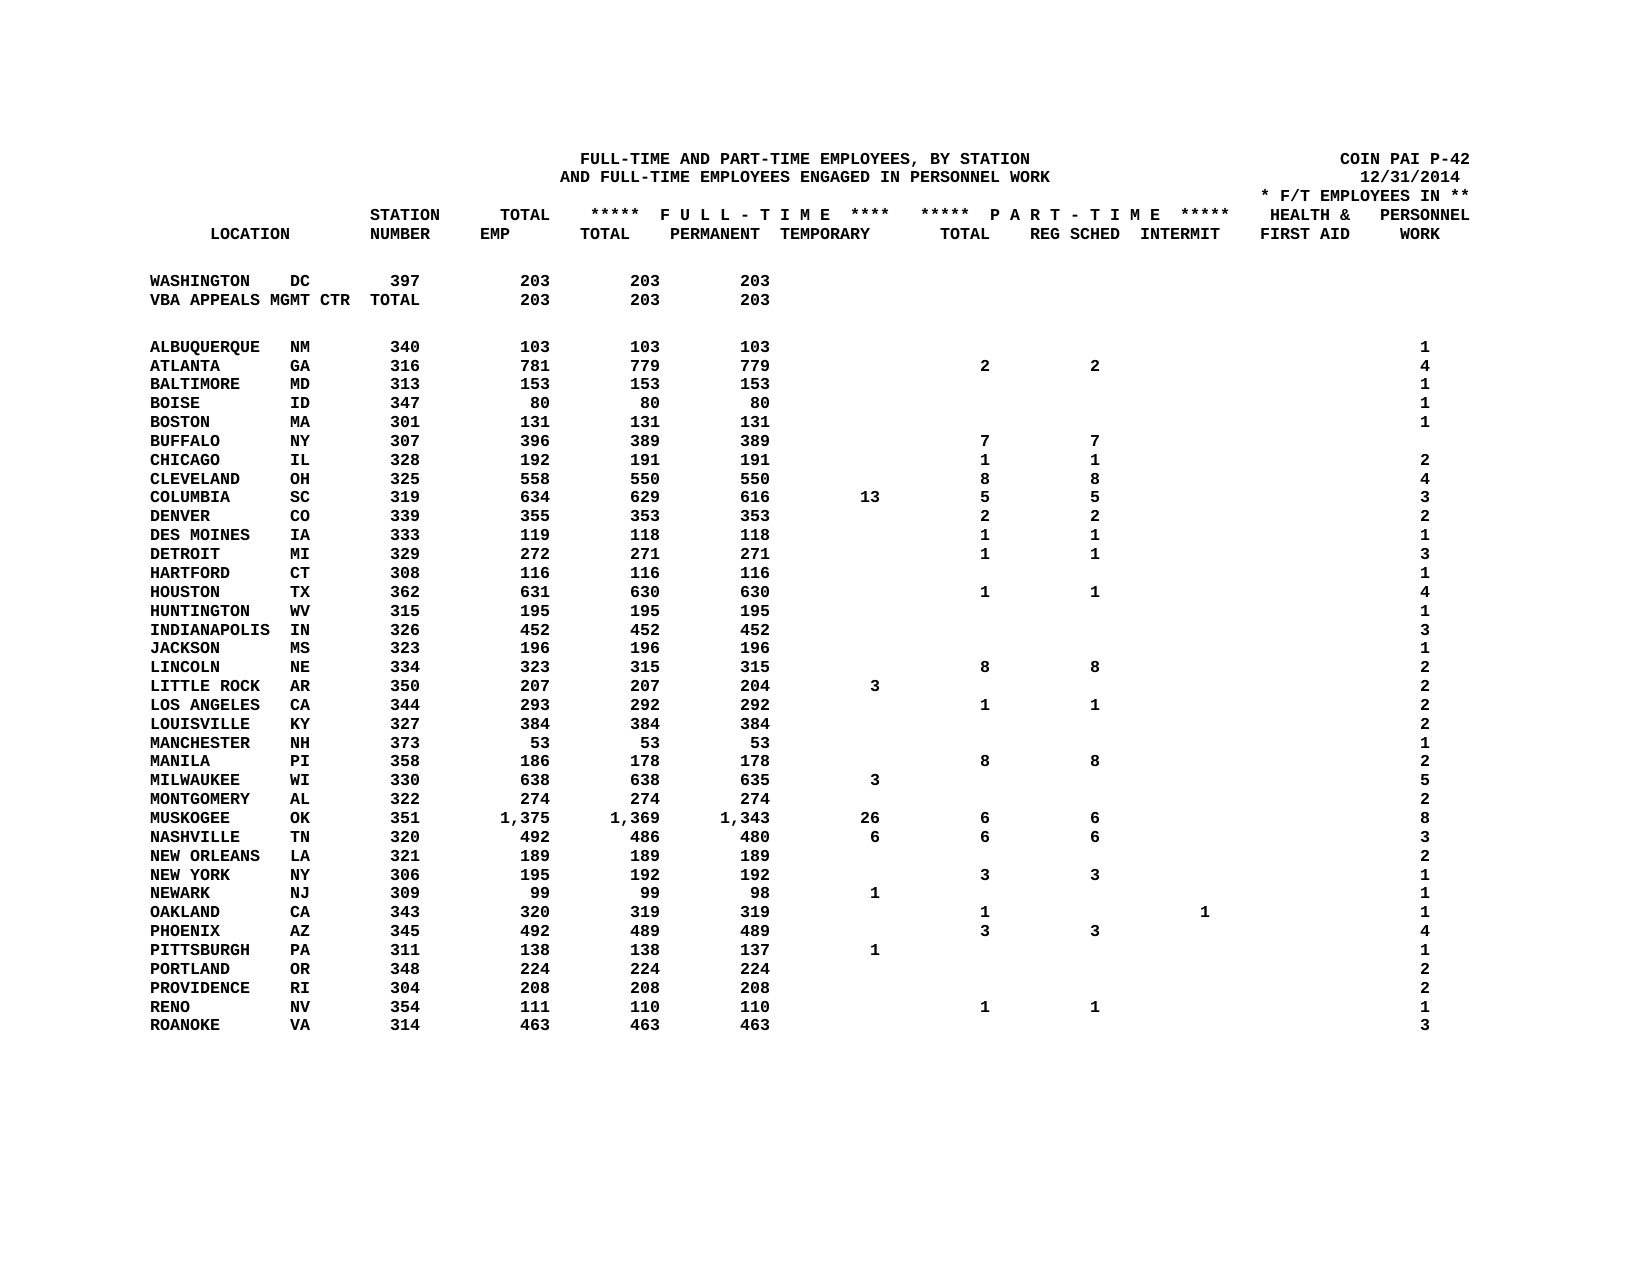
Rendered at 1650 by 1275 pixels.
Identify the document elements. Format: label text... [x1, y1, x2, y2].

text PROVIDENCE RI 304 208 208 208 2 [150, 979, 1500, 998]
text LITTLE ROCK AR 350 207 207 204 3 2 [150, 678, 1500, 696]
text NEW ORLEANS LA 321 189 189 189 2 [150, 847, 1500, 866]
text BALTIMORE MD 313 153 153 153 1 [150, 376, 1500, 395]
text OAKLAND CA 343 320 319 319 1 1 1 [150, 904, 1500, 923]
text MANILA PI 358 186 178 178 8 8 2 [150, 753, 1500, 772]
text ALBUQUERQUE NM 340 103 103 103 1 [150, 338, 1500, 357]
text ATLANTA GA 316 781 779 779 2 2 4 [150, 357, 1500, 376]
text PHOENIX AZ 345 492 489 489 3 3 4 [150, 923, 1500, 942]
text AND FULL-TIME EMPLOYEES ENGAGED IN PERSONNEL WORK 12/31/2014 [150, 169, 1500, 188]
text MILWAUKEE WI 330 638 638 635 3 5 [150, 772, 1500, 791]
text LOCATION NUMBER EMP TOTAL PERMANENT TEMPORARY TOTAL REG SCHED INTERMIT FIRST AID WORK [150, 226, 1500, 244]
text MANCHESTER NH 373 53 53 53 1 [150, 734, 1500, 753]
text LOS ANGELES CA 344 293 292 292 1 1 2 [150, 696, 1500, 715]
text VBA APPEALS MGMT CTR TOTAL 203 203 203 [150, 291, 1500, 310]
text MUSKOGEE OK 351 1,375 1,369 1,343 26 6 6 8 [150, 809, 1500, 828]
text WASHINGTON DC 397 203 203 203 [150, 272, 1500, 291]
text BOISE ID 347 80 80 80 1 [150, 395, 1500, 414]
text PORTLAND OR 348 224 224 224 2 [150, 960, 1500, 979]
text FULL-TIME AND PART-TIME EMPLOYEES, BY STATION COIN PAI P-42 [150, 150, 1500, 169]
text RENO NV 354 111 110 110 1 1 1 [150, 998, 1500, 1017]
text DES MOINES IA 333 119 118 118 1 1 1 [150, 527, 1500, 546]
text DETROIT MI 329 272 271 271 1 1 3 [150, 546, 1500, 564]
text ROANOKE VA 314 463 463 463 3 [150, 1017, 1500, 1036]
text MONTGOMERY AL 322 274 274 274 2 [150, 791, 1500, 809]
text * F/T EMPLOYEES IN ** [150, 188, 1500, 207]
text JACKSON MS 323 196 196 196 1 [150, 640, 1500, 659]
text BOSTON MA 301 131 131 131 1 [150, 414, 1500, 432]
text CHICAGO IL 328 192 191 191 1 1 2 [150, 451, 1500, 470]
text INDIANAPOLIS IN 326 452 452 452 3 [150, 621, 1500, 640]
text LOUISVILLE KY 327 384 384 384 2 [150, 715, 1500, 734]
text NEWARK NJ 309 99 99 98 1 1 [150, 885, 1500, 904]
text NEW YORK NY 306 195 192 192 3 3 1 [150, 866, 1500, 885]
text HOUSTON TX 362 631 630 630 1 1 4 [150, 583, 1500, 602]
text STATION TOTAL ***** F U L L - T I M E **** ***** P A R T - T I M E ***** HEALTH & PERSONNEL [150, 207, 1500, 226]
text HARTFORD CT 308 116 116 116 1 [150, 564, 1500, 583]
text BUFFALO NY 307 396 389 389 7 7 [150, 432, 1500, 451]
text LINCOLN NE 334 323 315 315 8 8 2 [150, 659, 1500, 678]
text PITTSBURGH PA 311 138 138 137 1 1 [150, 942, 1500, 960]
text NASHVILLE TN 320 492 486 480 6 6 6 3 [150, 828, 1500, 847]
text CLEVELAND OH 325 558 550 550 8 8 4 [150, 470, 1500, 489]
text COLUMBIA SC 319 634 629 616 13 5 5 3 [150, 489, 1500, 508]
text DENVER CO 339 355 353 353 2 2 2 [150, 508, 1500, 527]
text HUNTINGTON WV 315 195 195 195 1 [150, 602, 1500, 621]
